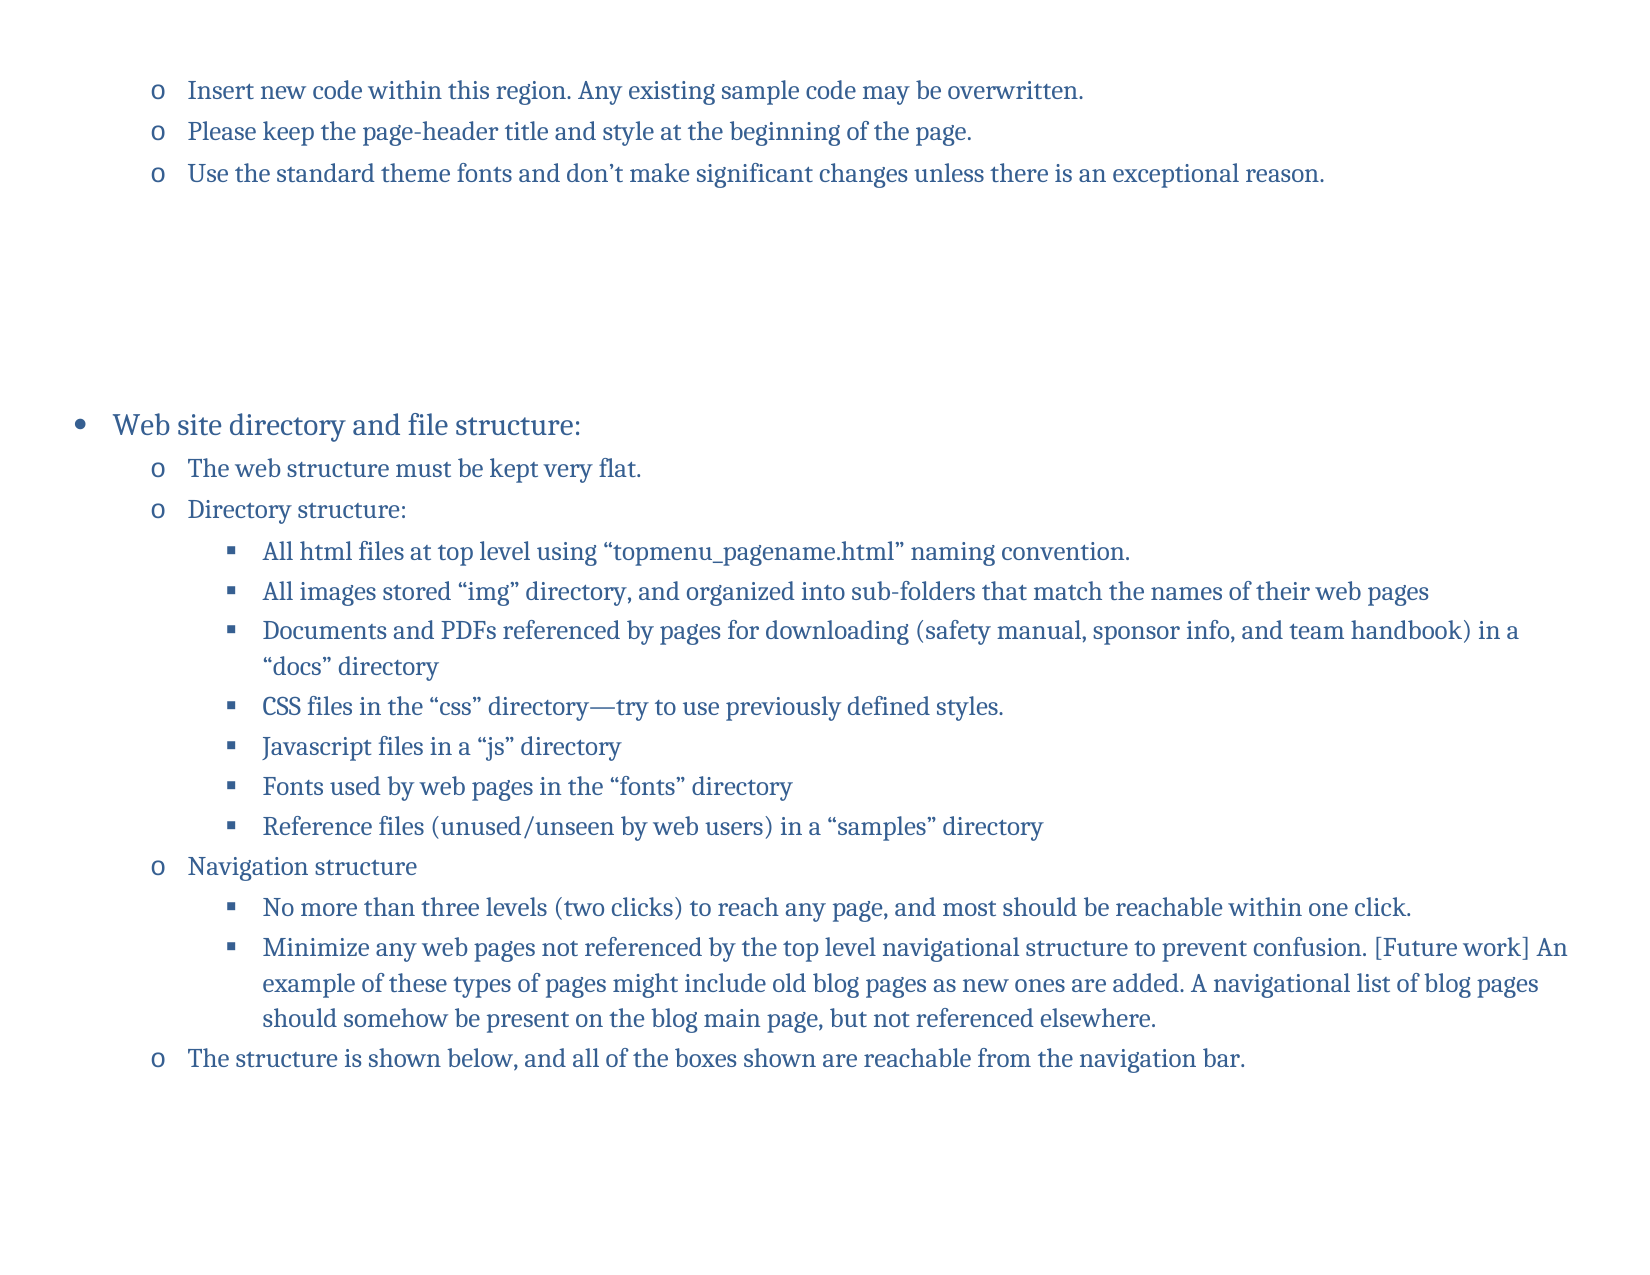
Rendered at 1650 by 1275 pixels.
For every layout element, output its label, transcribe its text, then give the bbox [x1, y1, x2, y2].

subtitle No more than three levels (two clicks) to reach any page, and most should be reachable within one click. [225, 892, 1575, 923]
subtitle CSS files in the “css” directory—try to use previously defined styles. [225, 691, 1575, 722]
subtitle Directory structure: [150, 494, 1575, 527]
subtitle All images stored “img” directory, and organized into sub-folders that match the names of their web pages [225, 576, 1575, 607]
subtitle All html files at top level using “topmenu_pagename.html” naming convention. [225, 536, 1575, 567]
subtitle Insert new code within this region. Any existing sample code may be overwritten. [150, 75, 1575, 107]
subtitle Use the standard theme fonts and don’t make significant changes unless there is an exceptional reason. [150, 158, 1575, 190]
subtitle The structure is shown below, and all of the boxes shown are reachable from the navigation bar. [150, 1043, 1575, 1076]
subtitle Documents and PDFs referenced by pages for downloading (safety manual, sponsor info, and team handbook) in a “docs” directory [225, 615, 1575, 682]
subtitle Javascript files in a “js” directory [225, 731, 1575, 762]
subtitle Fonts used by web pages in the “fonts” directory [225, 771, 1575, 802]
subtitle Reference files (unused/unseen by web users) in a “samples” directory [225, 811, 1575, 842]
subtitle Navigation structure [150, 851, 1575, 883]
subtitle Web site directory and file structure: [75, 407, 1575, 443]
subtitle The web structure must be kept very flat. [150, 453, 1575, 485]
subtitle Please keep the page-header title and style at the beginning of the page. [150, 116, 1575, 149]
subtitle Minimize any web pages not referenced by the top level navigational structure to prevent confusion. [Future work] An example of these types of pages might include old blog pages as new ones are added. A navigational list of blog pages should somehow be present on the blog main page, but not referenced elsewhere. [225, 932, 1575, 1034]
